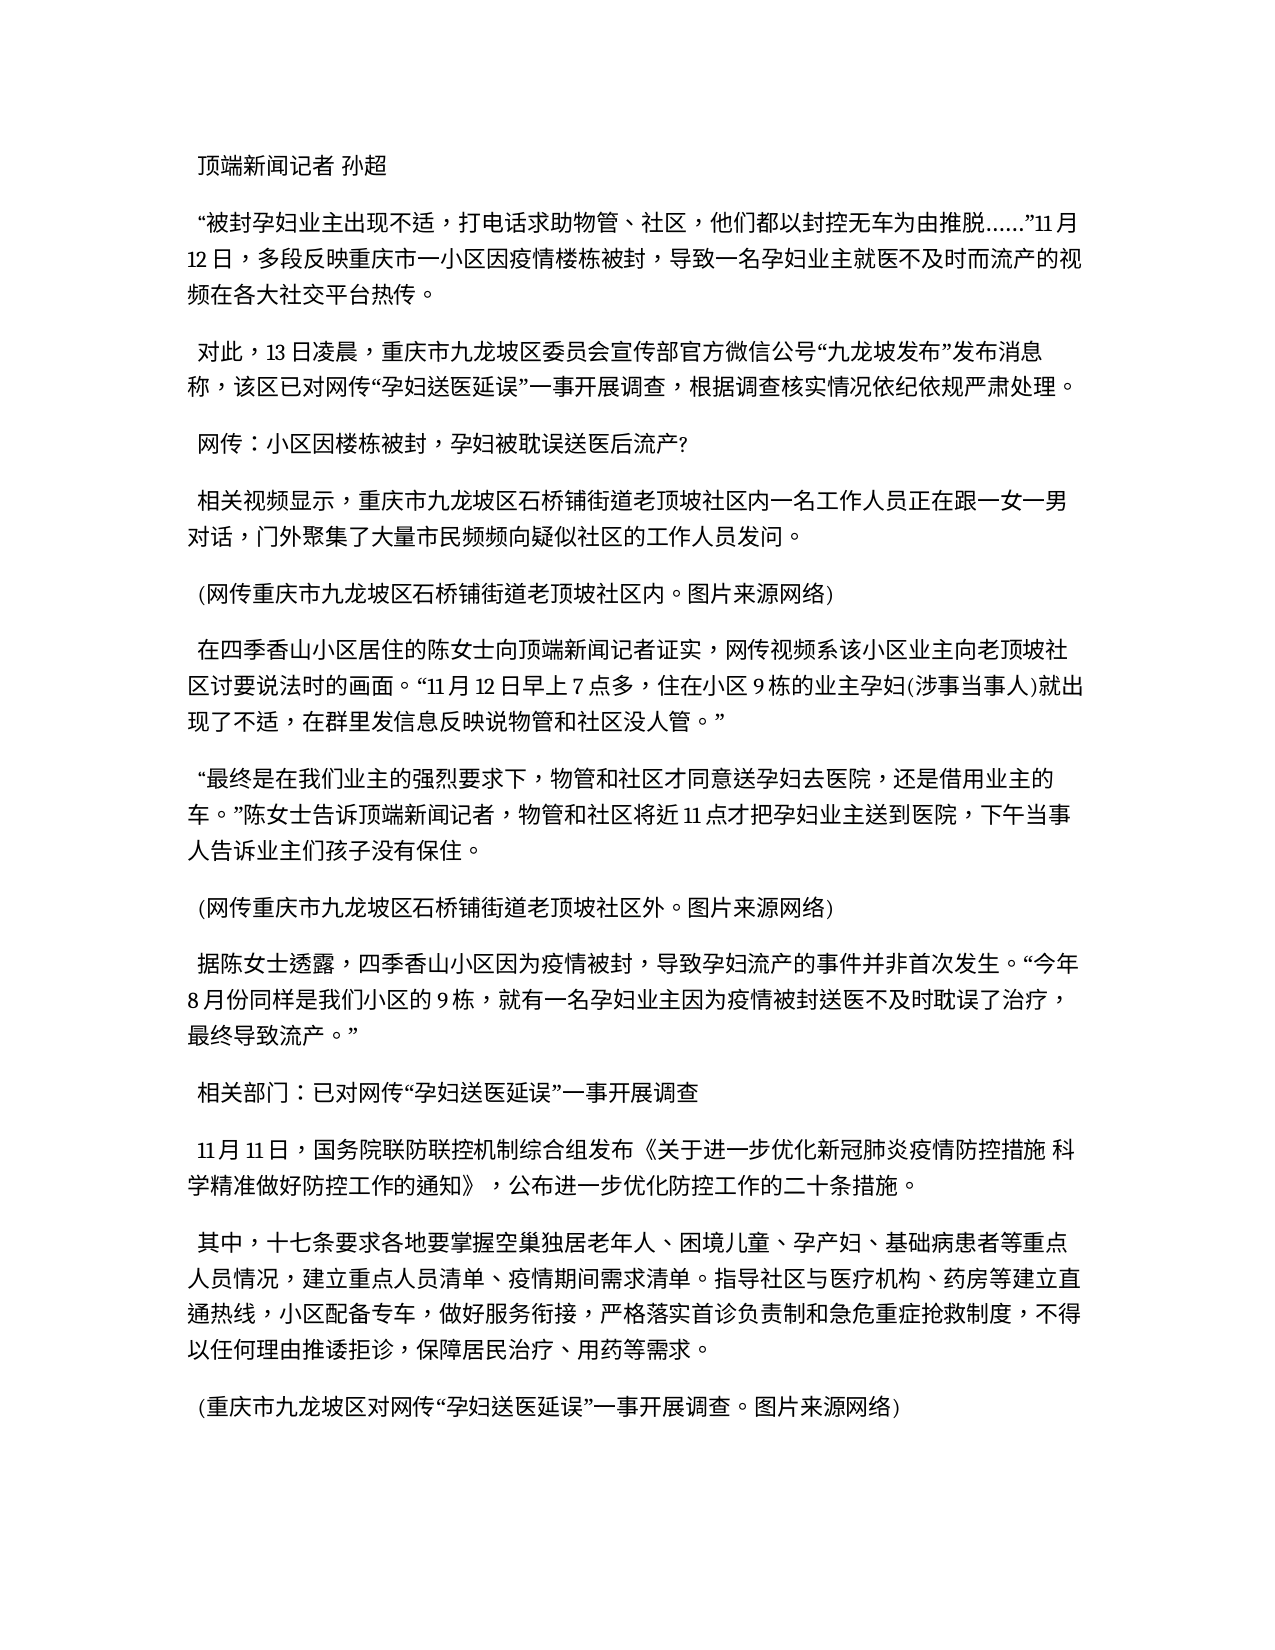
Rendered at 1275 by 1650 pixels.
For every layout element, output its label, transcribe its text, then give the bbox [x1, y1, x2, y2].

text (网传重庆市九龙坡区石桥铺街道老顶坡社区外。图片来源网络) [187, 892, 1087, 923]
text (网传重庆市九龙坡区石桥铺街道老顶坡社区内。图片来源网络) [187, 578, 1087, 609]
text 11月11日，国务院联防联控机制综合组发布《关于进一步优化新冠肺炎疫情防控措施 科学精准做好防控工作的通知》，公布进一步优化防控工作的二十条措施。 [187, 1134, 1087, 1201]
text “最终是在我们业主的强烈要求下，物管和社区才同意送孕妇去医院，还是借用业主的车。”陈女士告诉顶端新闻记者，物管和社区将近11点才把孕妇业主送到医院，下午当事人告诉业主们孩子没有保住。 [187, 763, 1087, 866]
text 据陈女士透露，四季香山小区因为疫情被封，导致孕妇流产的事件并非首次发生。“今年8月份同样是我们小区的9栋，就有一名孕妇业主因为疫情被封送医不及时耽误了治疗，最终导致流产。” [187, 948, 1087, 1052]
text 顶端新闻记者 孙超 [187, 150, 1087, 181]
text 相关部门：已对网传“孕妇送医延误”一事开展调查 [187, 1077, 1087, 1108]
text 在四季香山小区居住的陈女士向顶端新闻记者证实，网传视频系该小区业主向老顶坡社区讨要说法时的画面。“11月12日早上7点多，住在小区9栋的业主孕妇(涉事当事人)就出现了不适，在群里发信息反映说物管和社区没人管。” [187, 634, 1087, 737]
text (重庆市九龙坡区对网传“孕妇送医延误”一事开展调查。图片来源网络) [187, 1391, 1087, 1422]
text “被封孕妇业主出现不适，打电话求助物管、社区，他们都以封控无车为由推脱……”11月12日，多段反映重庆市一小区因疫情楼栋被封，导致一名孕妇业主就医不及时而流产的视频在各大社交平台热传。 [187, 207, 1087, 310]
text 对此，13日凌晨，重庆市九龙坡区委员会宣传部官方微信公号“九龙坡发布”发布消息称，该区已对网传“孕妇送医延误”一事开展调查，根据调查核实情况依纪依规严肃处理。 [187, 335, 1087, 403]
text 网传：小区因楼栋被封，孕妇被耽误送医后流产? [187, 428, 1087, 459]
text 其中，十七条要求各地要掌握空巢独居老年人、困境儿童、孕产妇、基础病患者等重点人员情况，建立重点人员清单、疫情期间需求清单。指导社区与医疗机构、药房等建立直通热线，小区配备专车，做好服务衔接，严格落实首诊负责制和急危重症抢救制度，不得以任何理由推诿拒诊，保障居民治疗、用药等需求。 [187, 1227, 1087, 1366]
text 相关视频显示，重庆市九龙坡区石桥铺街道老顶坡社区内一名工作人员正在跟一女一男对话，门外聚集了大量市民频频向疑似社区的工作人员发问。 [187, 485, 1087, 552]
